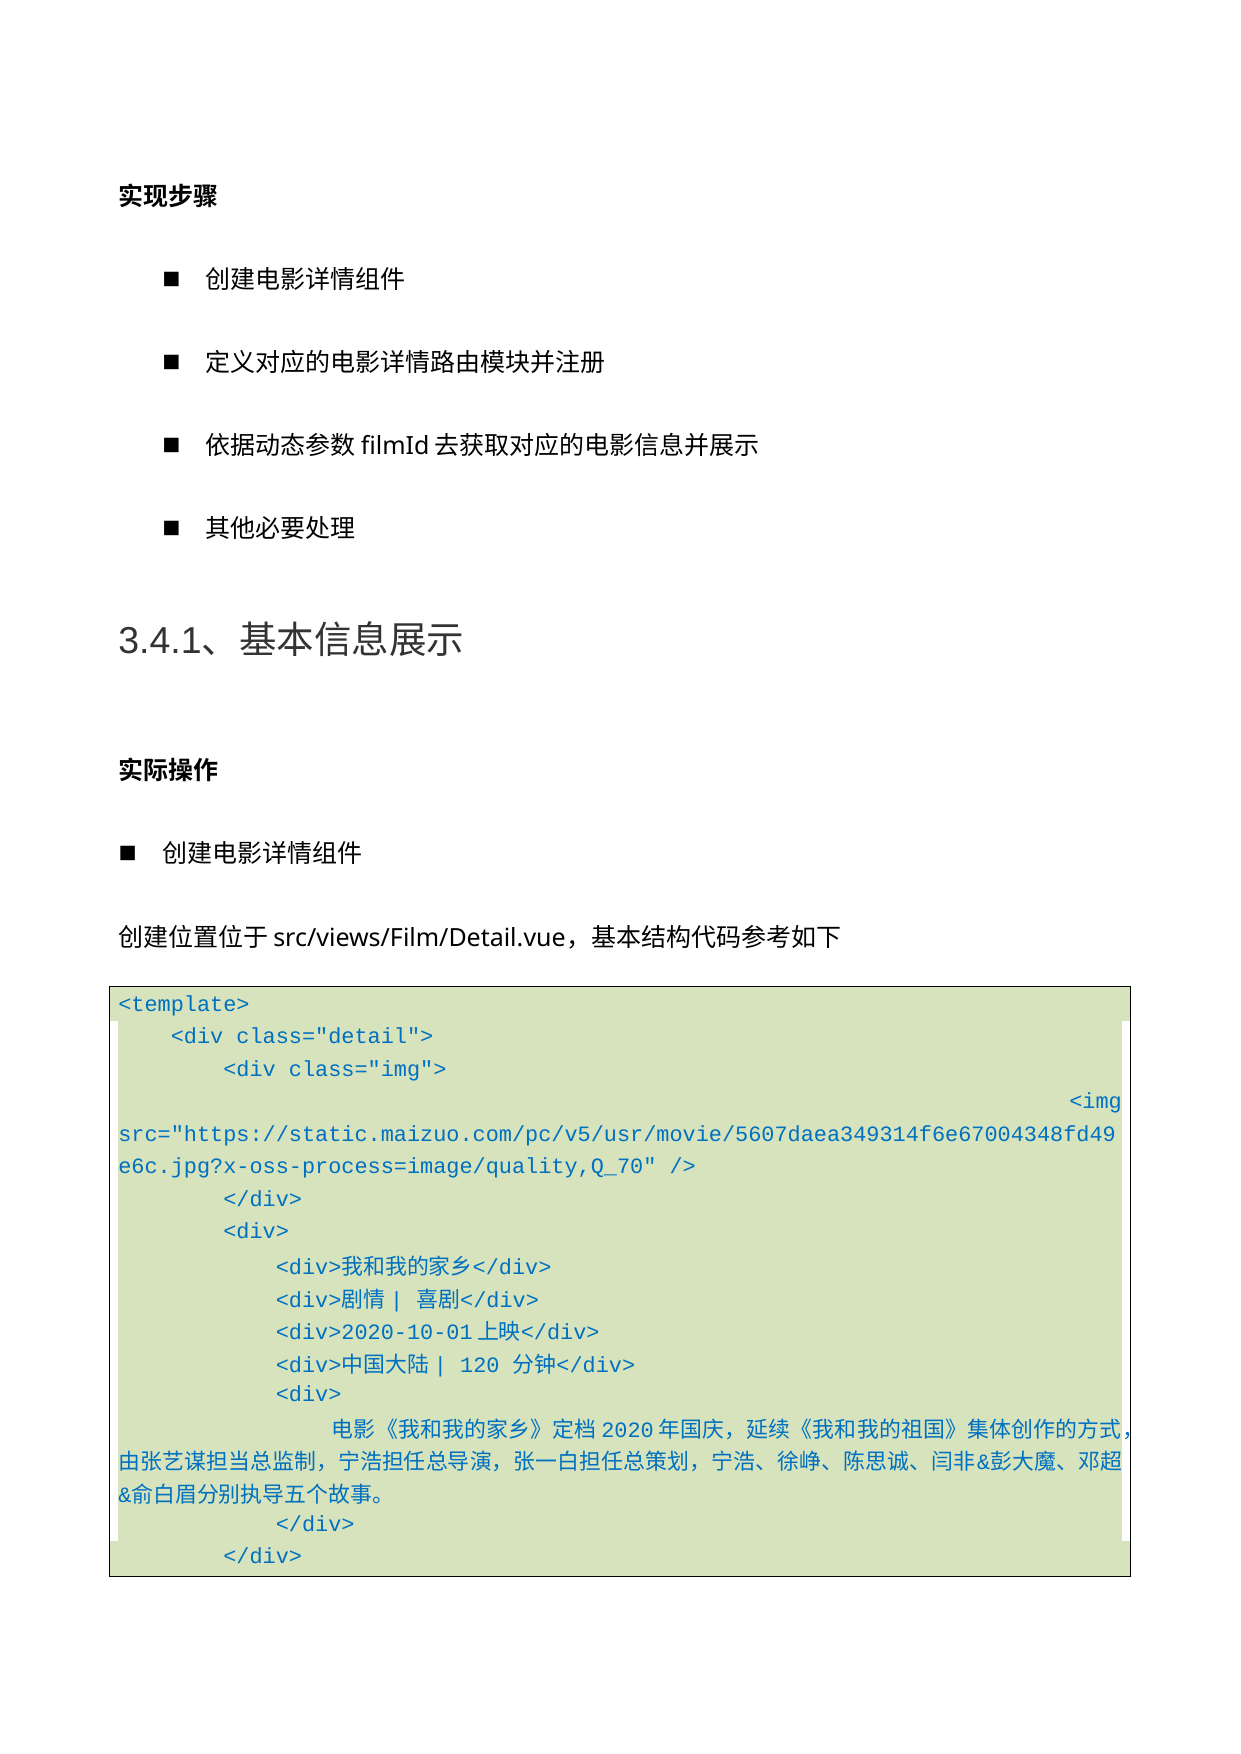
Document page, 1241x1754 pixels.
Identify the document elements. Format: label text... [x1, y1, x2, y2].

text <div>我和我的家乡</div> [118, 1249, 1122, 1281]
text <div> [118, 1379, 1122, 1411]
list 定义对应的电影详情路由模块并注册 [162, 328, 1122, 393]
list 依据动态参数filmId去获取对应的电影信息并展示 [162, 411, 1122, 476]
text 电影《我和我的家乡》定档2020年国庆，延续《我和我的祖国》集体创作的方式，由张艺谋担当总监制，宁浩担任总导演，张一白担任总策划，宁浩、徐峥、陈思诚、闫非&彭大魔、邓超&俞白眉分别执导五个故事。 [118, 1411, 1122, 1509]
text <template> [110, 987, 1130, 1021]
text </div> [110, 1538, 1130, 1576]
list 创建电影详情组件 [162, 245, 1122, 310]
text <div>2020-10-01上映</div> [118, 1314, 1122, 1346]
text 实现步骤 [118, 162, 1122, 227]
subtitle 3.4.1、基本信息展示 [118, 605, 1122, 670]
text <div>剧情 | 喜剧</div> [118, 1281, 1122, 1314]
text <div>中国大陆 | 120 分钟</div> [118, 1346, 1122, 1379]
text </div> [118, 1509, 1122, 1538]
text <div class="detail"> [118, 1021, 1122, 1054]
text 实际操作 [118, 736, 1122, 801]
text <img src="https://static.maizuo.com/pc/v5/usr/movie/5607daea349314f6e67004348fd49e6c.jpg?x-oss-process=image/quality,Q_70" /> [118, 1086, 1122, 1184]
text </div> [118, 1184, 1122, 1216]
text <div> [118, 1216, 1122, 1249]
list 创建电影详情组件 [118, 819, 1122, 884]
text <div class="img"> [118, 1054, 1122, 1086]
text 创建位置位于src/views/Film/Detail.vue，基本结构代码参考如下 [118, 903, 1122, 968]
list 其他必要处理 [162, 494, 1122, 559]
